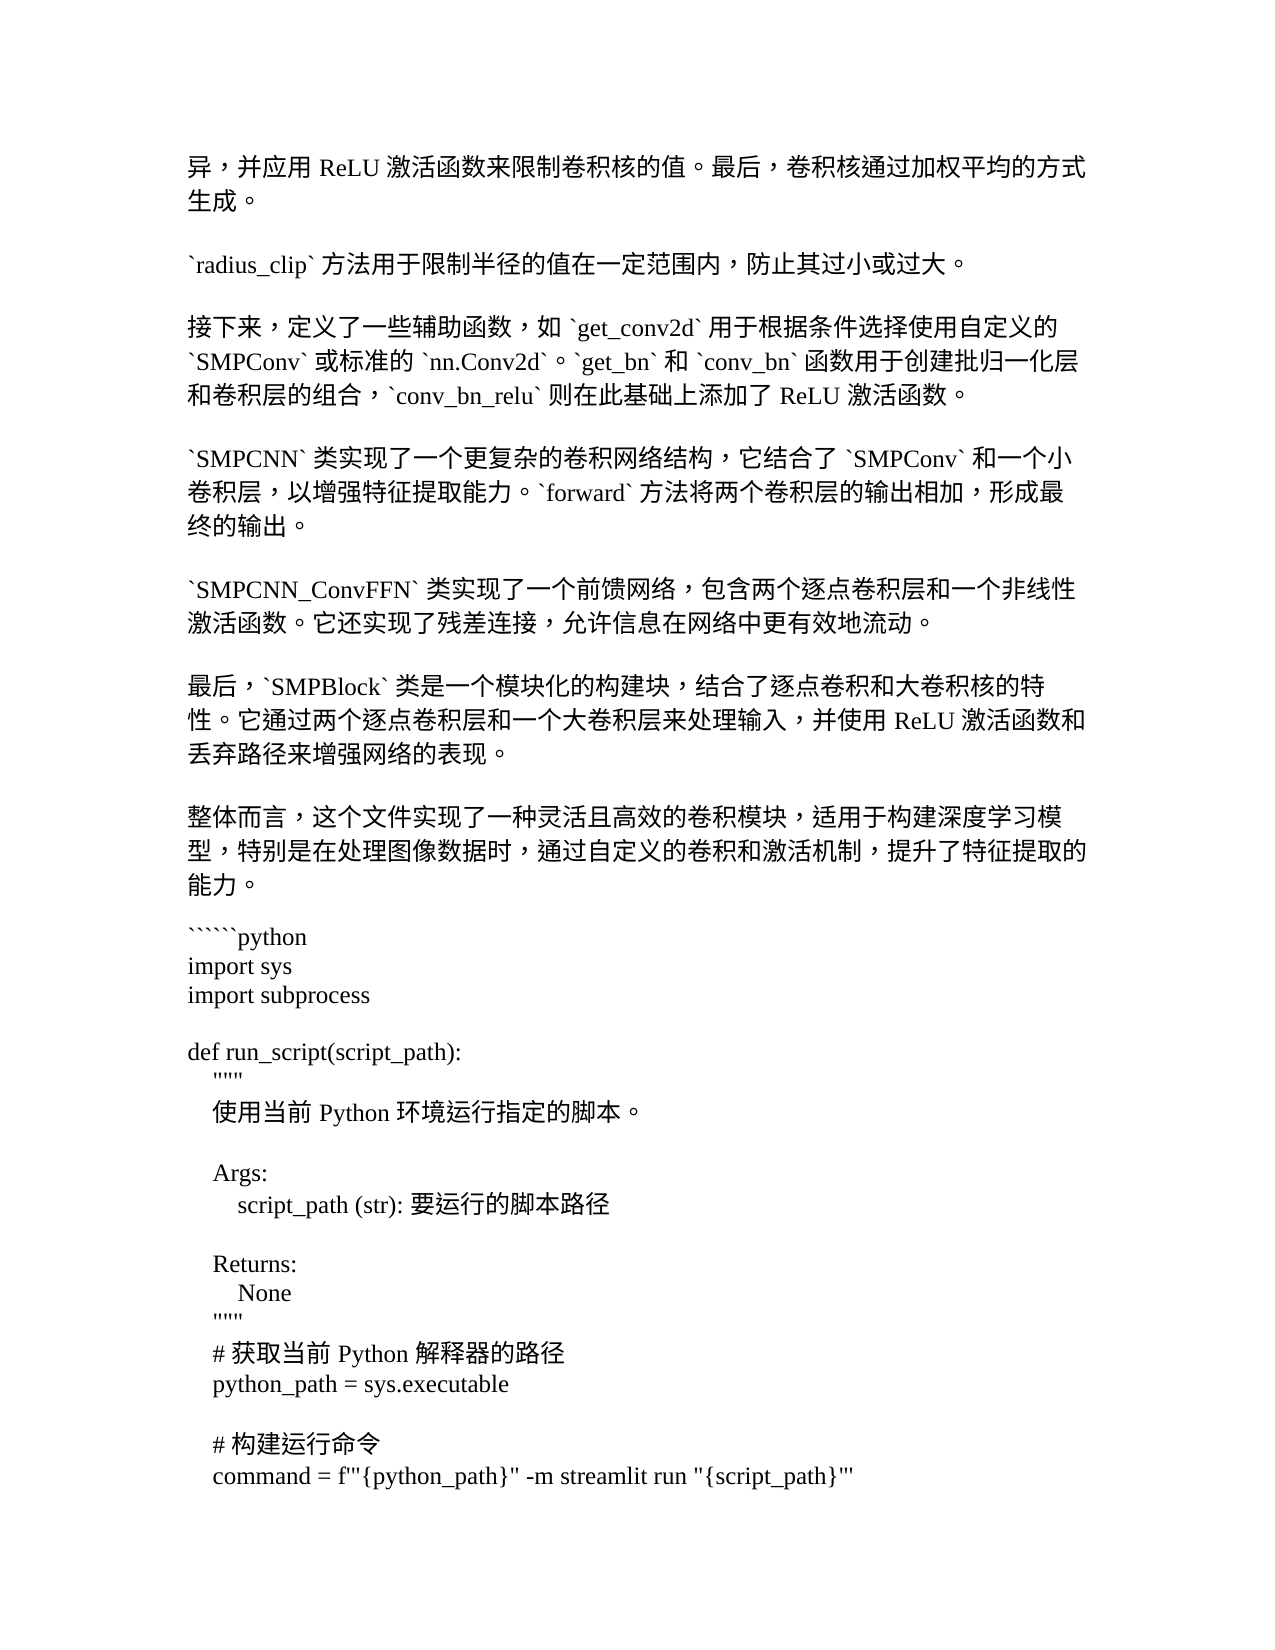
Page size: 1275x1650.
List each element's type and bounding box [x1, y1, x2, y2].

text [187, 922, 1087, 1490]
text [187, 150, 1087, 902]
